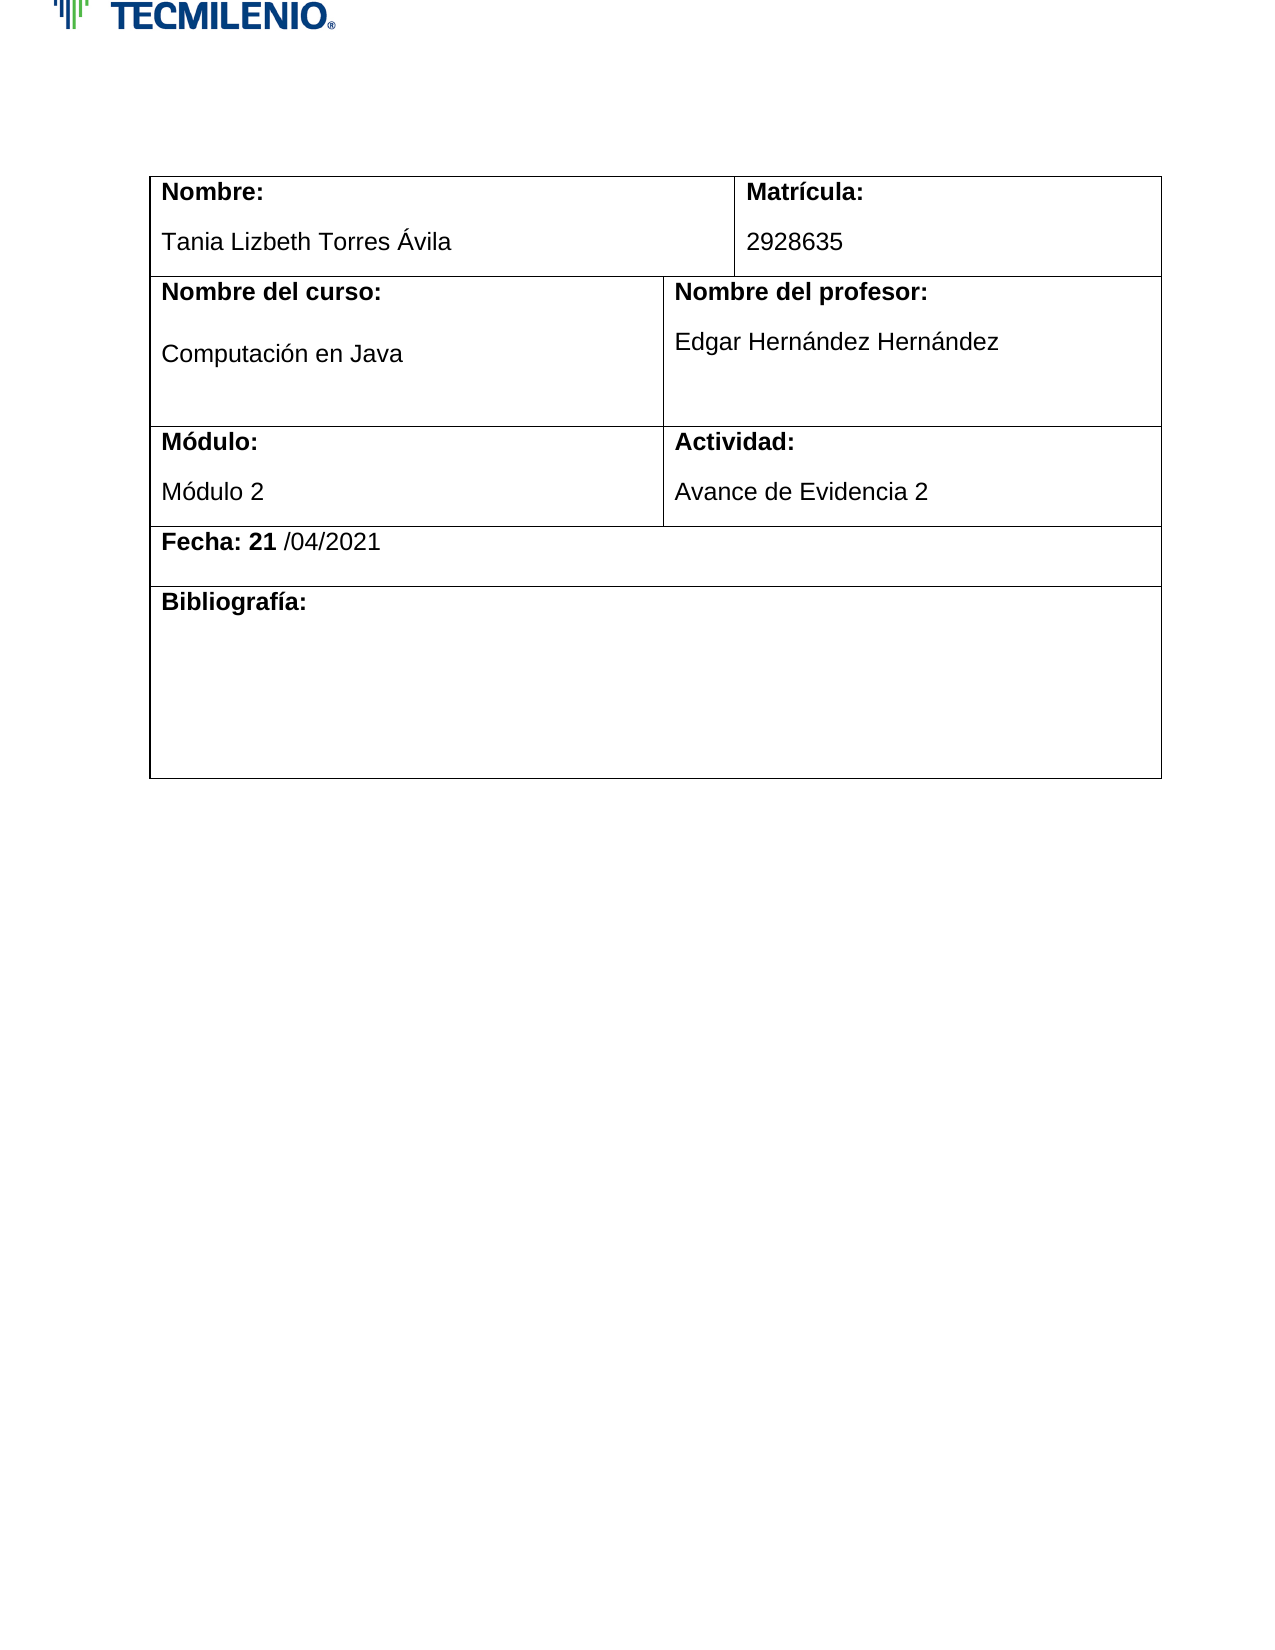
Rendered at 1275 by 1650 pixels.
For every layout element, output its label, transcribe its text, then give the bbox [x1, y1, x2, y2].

table_cell Módulo: Módulo 2 [151, 427, 663, 526]
table_header Nombre: Tania Lizbeth Torres Ávila [151, 177, 734, 276]
table_cell Nombre del profesor: Edgar Hernández Hernández [664, 277, 1161, 426]
table_cell Fecha: 21 /04/2021 [151, 527, 1161, 586]
table_cell Actividad: Avance de Evidencia 2 [664, 427, 1161, 526]
picture [36, 0, 337, 48]
table_cell Bibliografía: [151, 587, 1161, 778]
table_header Matrícula: 2928635 [735, 177, 1161, 276]
table_cell Nombre del curso: Computación en Java [151, 277, 663, 426]
